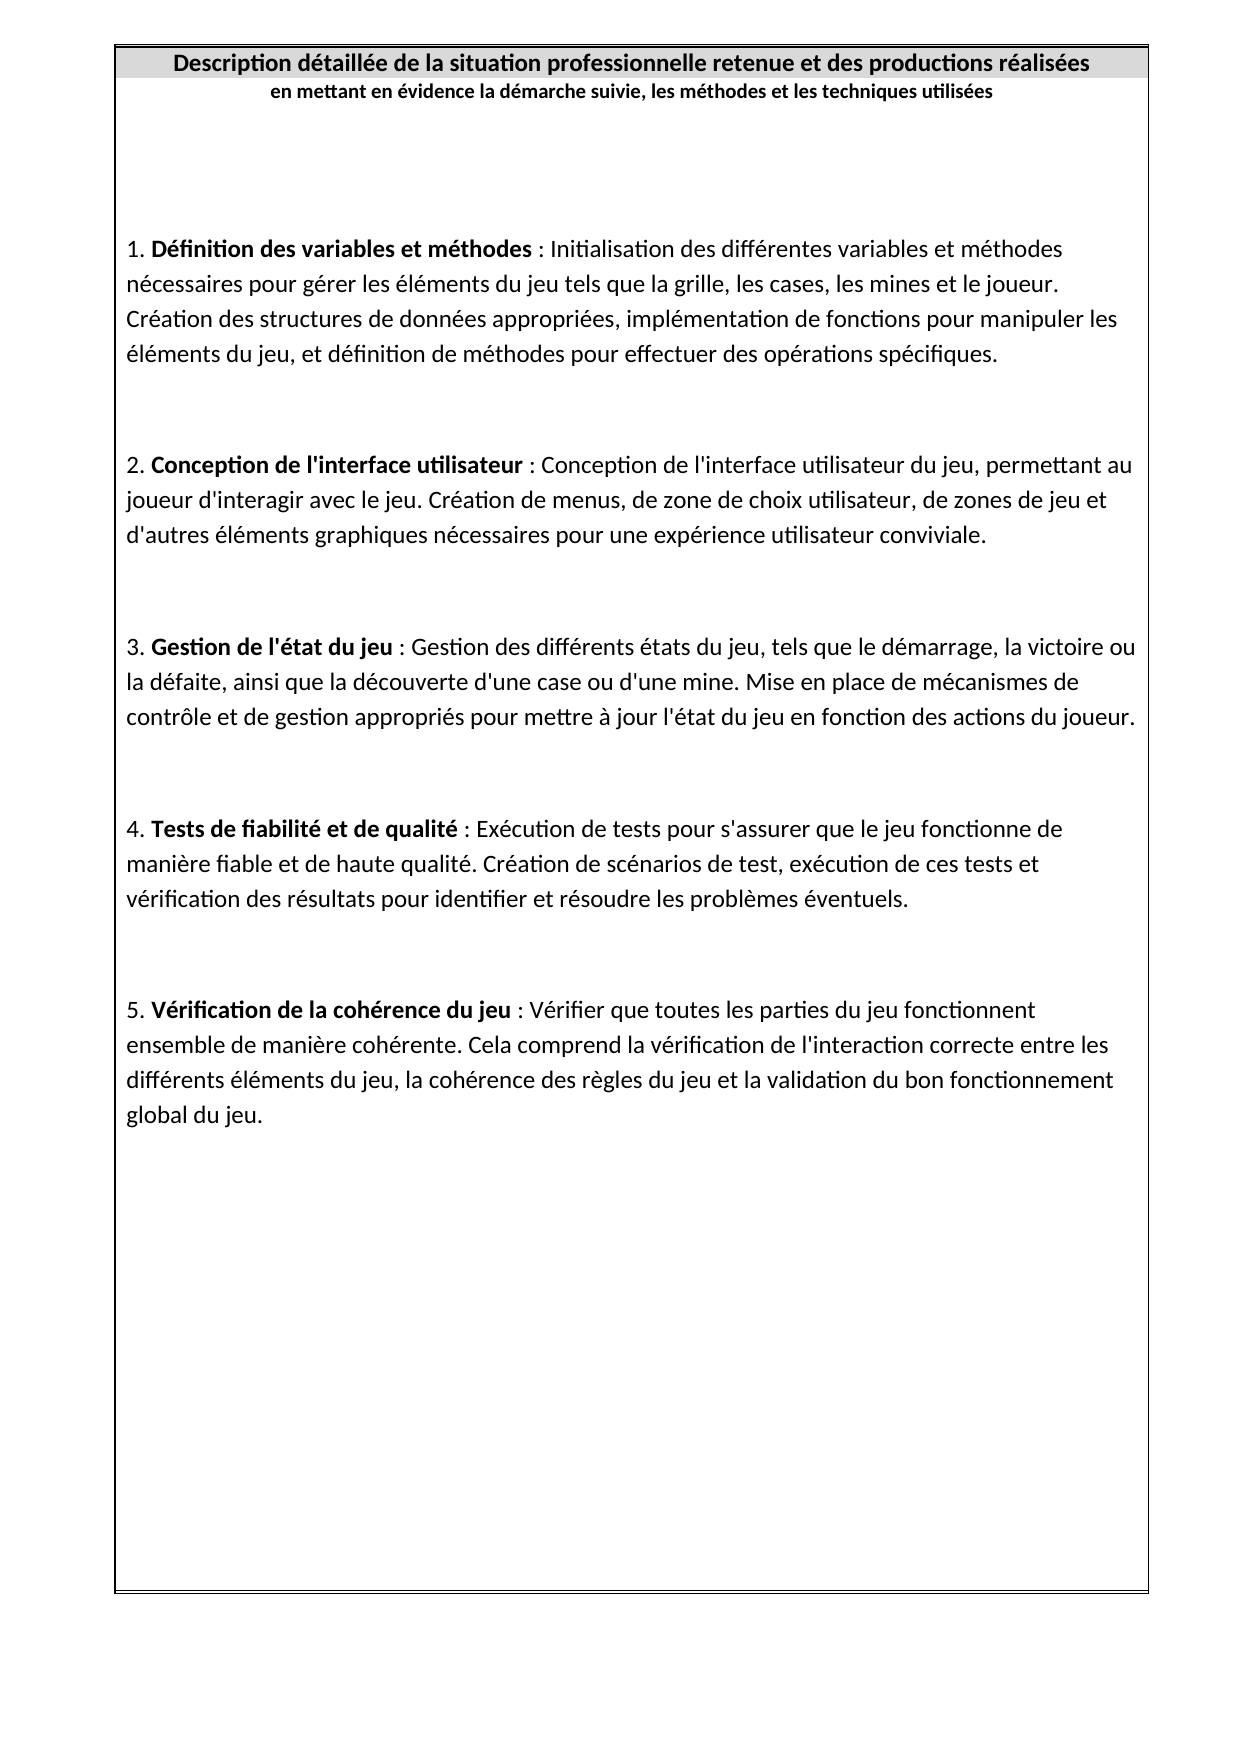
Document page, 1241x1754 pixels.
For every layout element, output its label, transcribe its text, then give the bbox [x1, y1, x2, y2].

table_header Description détaillée de la situation professionnelle retenue et des productions réalisées [116, 48, 1148, 78]
table_cell en mettant en évidence la démarche suivie, les méthodes et les techniques utilisées 1. Définition des variables et méthodes : Initialisation des différentes variables et méthodes nécessaires pour gérer les éléments du jeu tels que la grille, les cases, les mines et le joueur. Création des structures de données appropriées, implémentation de fonctions pour manipuler les éléments du jeu, et définition de méthodes pour effectuer des opérations spécifiques. 2. Conception de l'interface utilisateur : Conception de l'interface utilisateur du jeu, permettant au joueur d'interagir avec le jeu. Création de menus, de zone de choix utilisateur, de zones de jeu et d'autres éléments graphiques nécessaires pour une expérience utilisateur conviviale. 3. Gestion de l'état du jeu : Gestion des différents états du jeu, tels que le démarrage, la victoire ou la défaite, ainsi que la découverte d'une case ou d'une mine. Mise en place de mécanismes de contrôle et de gestion appropriés pour mettre à jour l'état du jeu en fonction des actions du joueur. 4. Tests de fiabilité et de qualité : Exécution de tests pour s'assurer que le jeu fonctionne de manière fiable et de haute qualité. Création de scénarios de test, exécution de ces tests et vérification des résultats pour identifier et résoudre les problèmes éventuels. 5. Vérification de la cohérence du jeu : Vérifier que toutes les parties du jeu fonctionnent ensemble de manière cohérente. Cela comprend la vérification de l'interaction correcte entre les différents éléments du jeu, la cohérence des règles du jeu et la validation du bon fonctionnement global du jeu. [116, 78, 1148, 1590]
